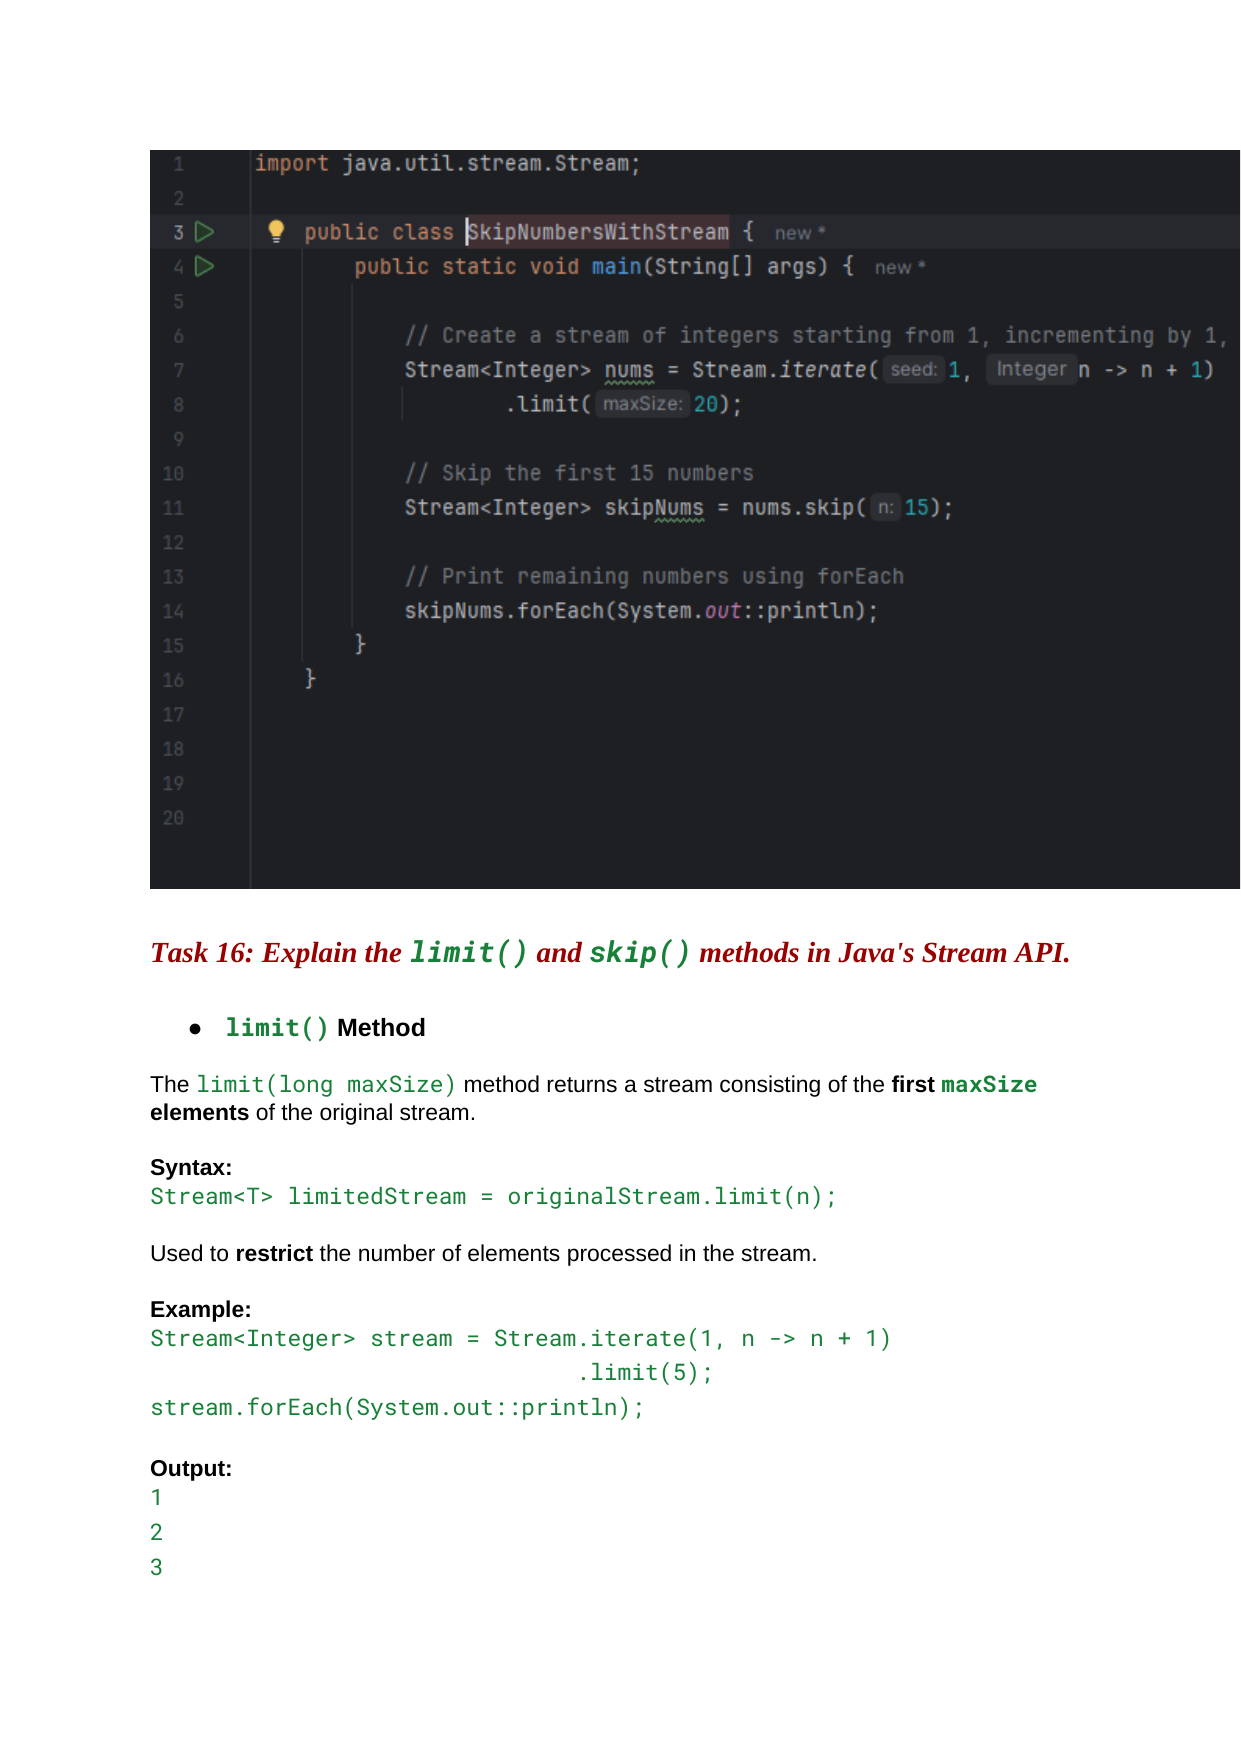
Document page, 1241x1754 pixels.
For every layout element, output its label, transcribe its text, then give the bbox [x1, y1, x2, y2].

text Example: [150, 1296, 1090, 1322]
text stream.forEach(System.out::println); [150, 1391, 1090, 1422]
text 2 [150, 1516, 1090, 1546]
text Syntax: [150, 1154, 1090, 1180]
text Stream<Integer> stream = Stream.iterate(1, n -> n + 1) [150, 1322, 1090, 1352]
text Output: [150, 1455, 1090, 1482]
picture [150, 150, 1241, 889]
text 1 [150, 1482, 1090, 1512]
text Task 16: Explain the limit() and skip() methods in Java's Stream API. [150, 931, 1090, 970]
list limit() Method [187, 1010, 1090, 1043]
text 3 [150, 1551, 1090, 1581]
text Used to restrict the number of elements processed in the stream. [150, 1240, 1090, 1266]
text Stream<T> limitedStream = originalStream.limit(n); [150, 1180, 1090, 1211]
text The limit(long maxSize) method returns a stream consisting of the first maxSize elements of the original stream. [150, 1068, 1090, 1125]
text .limit(5); [150, 1357, 1090, 1387]
